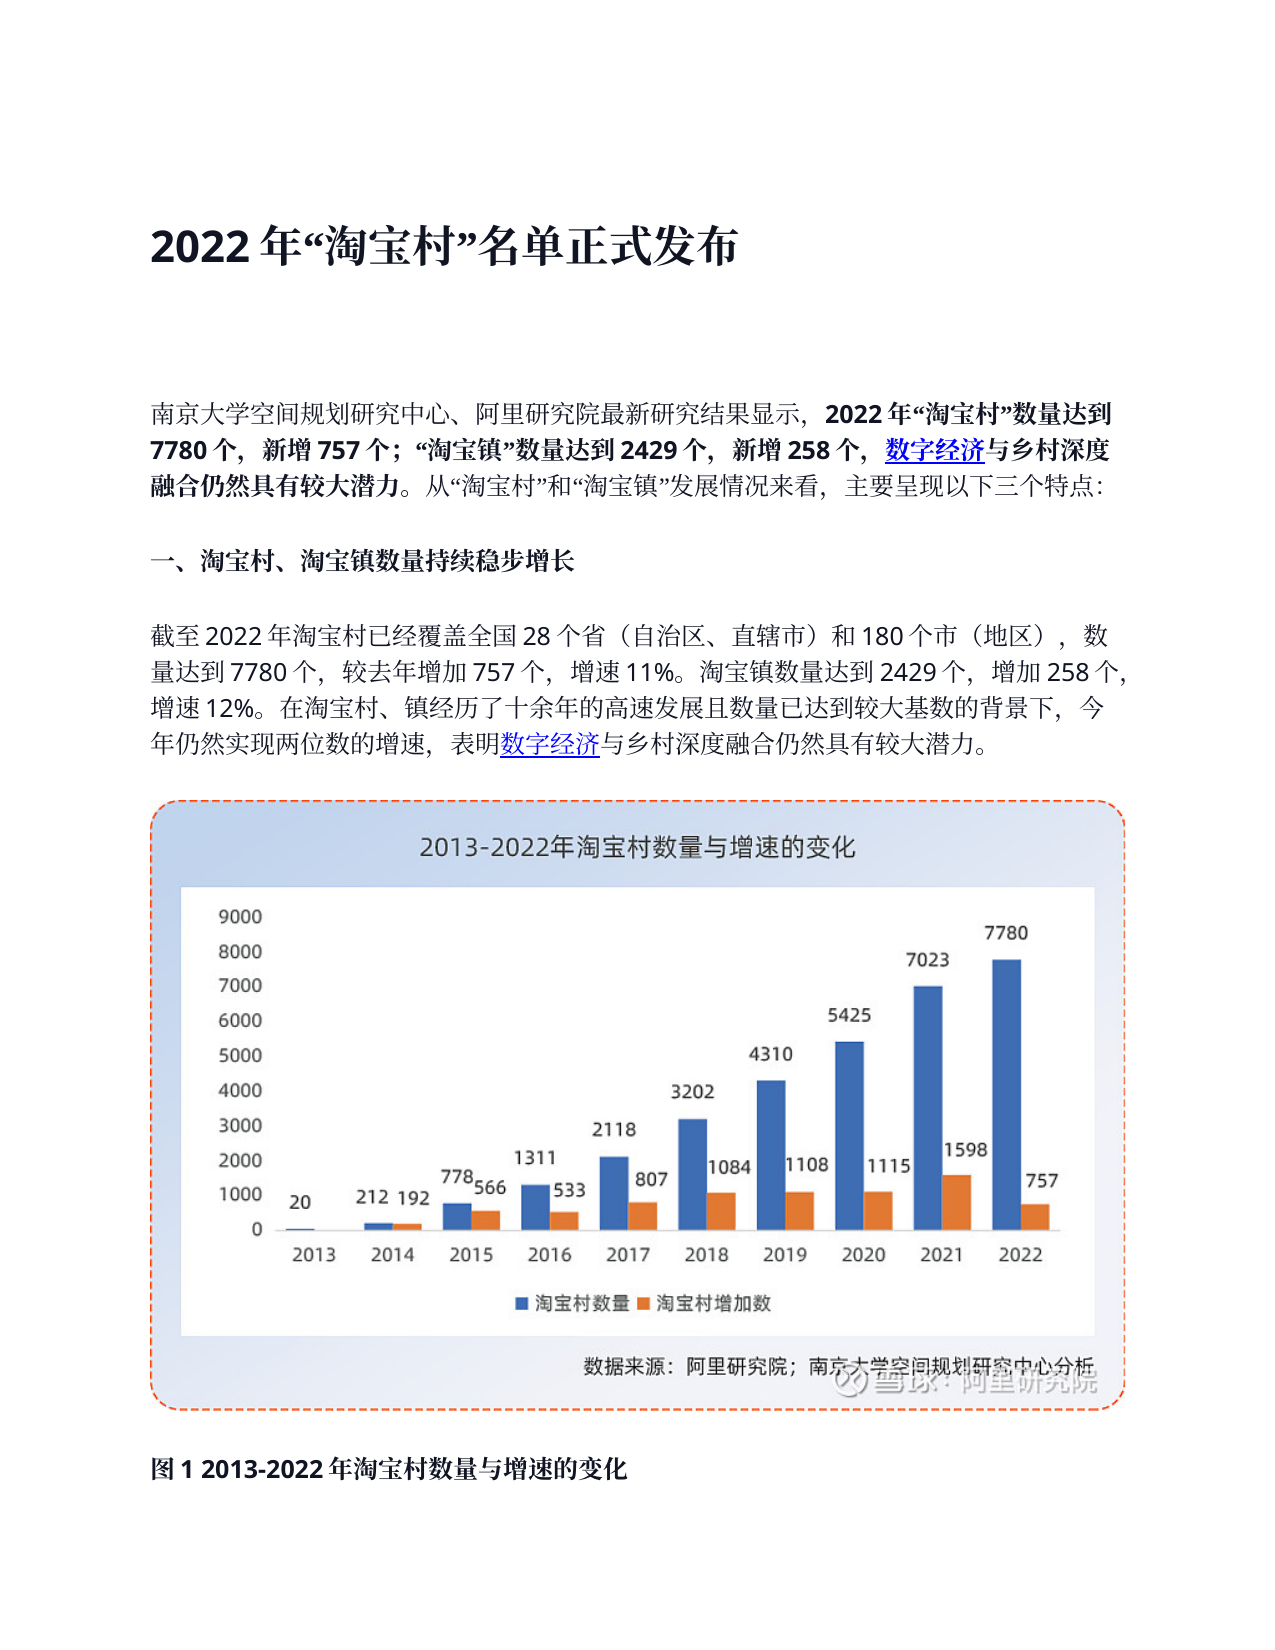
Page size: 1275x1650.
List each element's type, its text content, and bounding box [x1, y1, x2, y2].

text 截至2022年淘宝村已经覆盖全国28个省（自治区、直辖市）和180个市（地区），数量达到7780个，较去年增加757个，增速11%。淘宝镇数量达到2429个，增加258个，增速12%。在淘宝村、镇经历了十余年的高速发展且数量已达到较大基数的背景下，今年仍然实现两位数的增速，表明数字经济与乡村深度融合仍然具有较大潜力。 [150, 617, 1125, 761]
text 2022年“淘宝村”名单正式发布 [150, 212, 1125, 275]
text 图1 2013-2022年淘宝村数量与增速的变化 [150, 1450, 1125, 1486]
picture [150, 800, 1125, 1411]
text 南京大学空间规划研究中心、阿里研究院最新研究结果显示，2022年“淘宝村”数量达到7780个，新增757个；“淘宝镇”数量达到2429个，新增258个，数字经济与乡村深度融合仍然具有较大潜力。从“淘宝村”和“淘宝镇”发展情况来看，主要呈现以下三个特点： [150, 395, 1125, 503]
text 一、淘宝村、淘宝镇数量持续稳步增长 [150, 542, 1125, 578]
